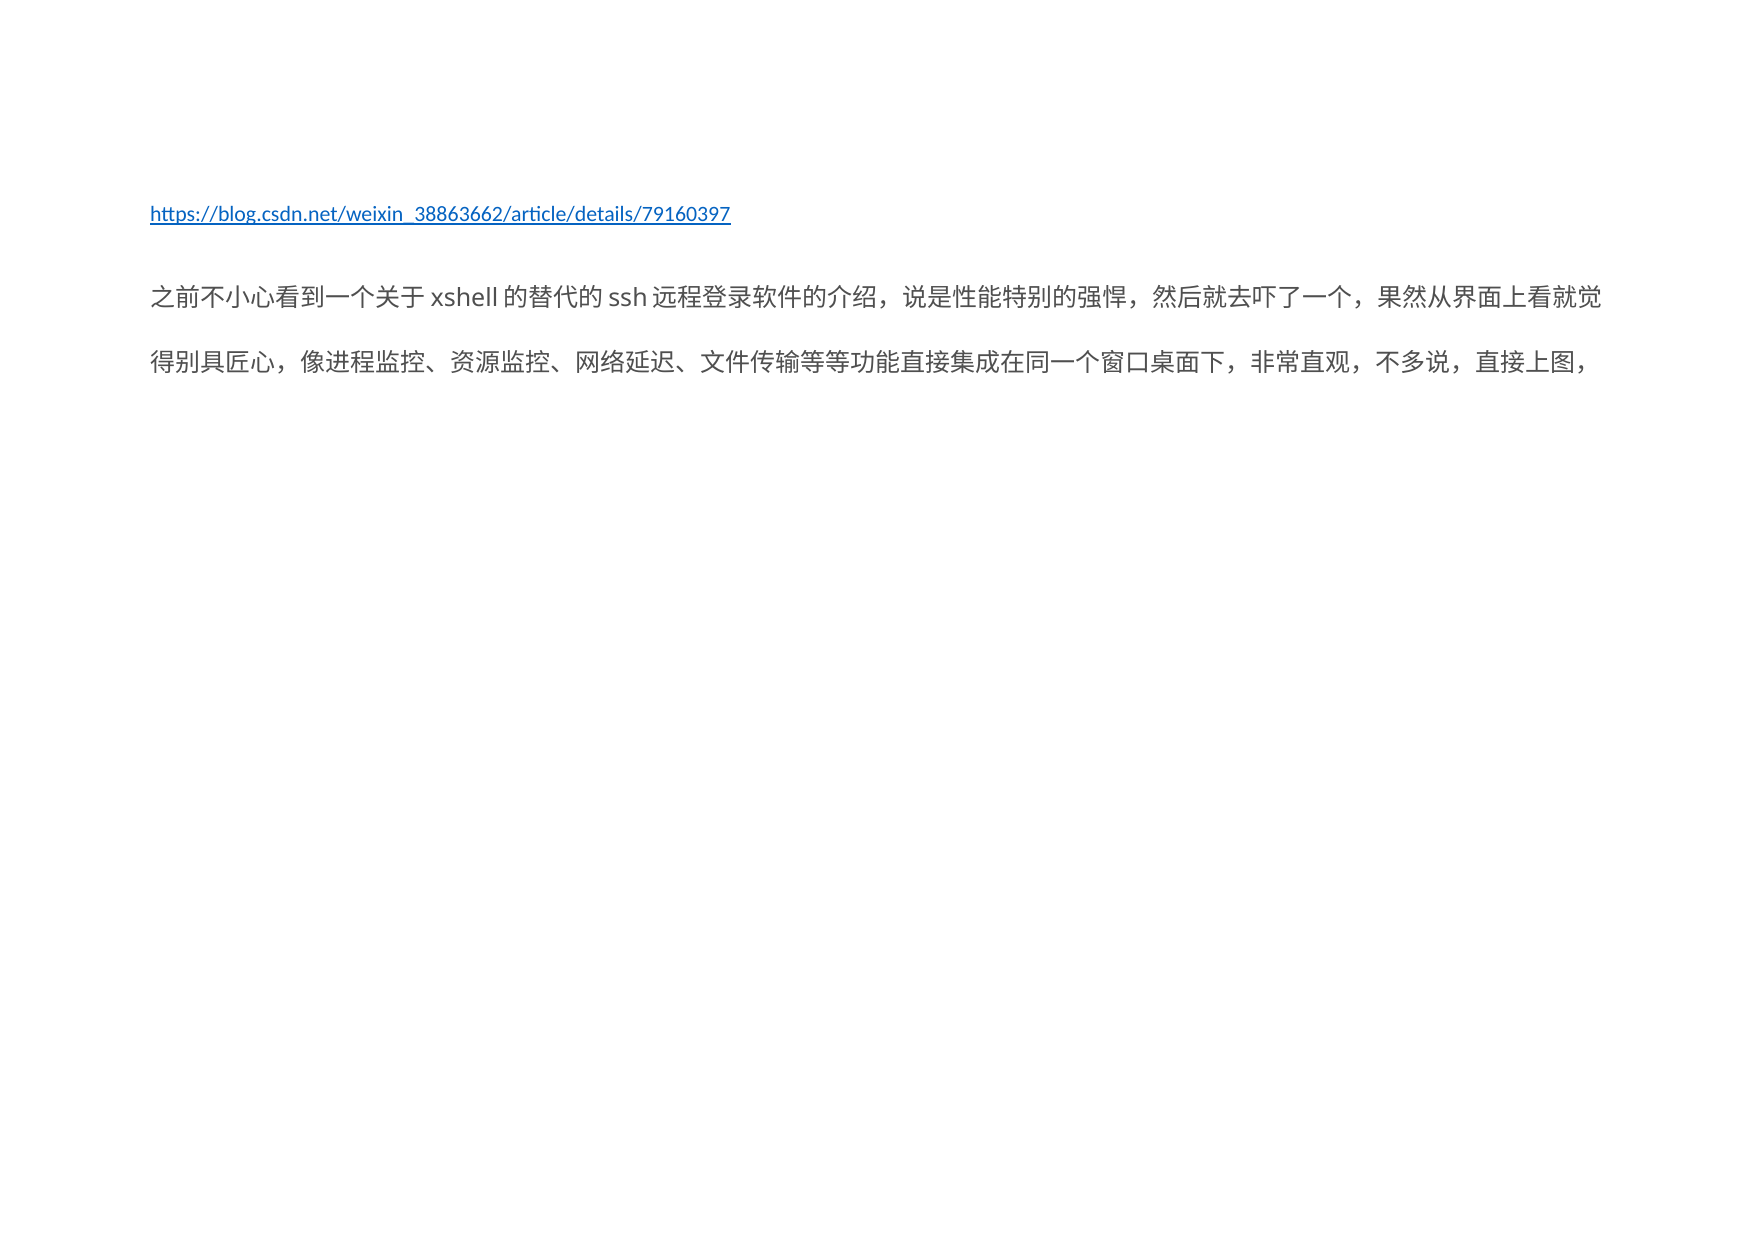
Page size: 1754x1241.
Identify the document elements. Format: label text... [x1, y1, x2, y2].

text https://blog.csdn.net/weixin_38863662/article/details/79160397 [150, 198, 1604, 230]
text 之前不小心看到一个关于xshell的替代的ssh远程登录软件的介绍，说是性能特别的强悍，然后就去吓了一个，果然从界面上看就觉得别具匠心，像进程监控、资源监控、网络延迟、文件传输等等功能直接集成在同一个窗口桌面下，非常直观，不多说，直接上图， [150, 263, 1604, 393]
